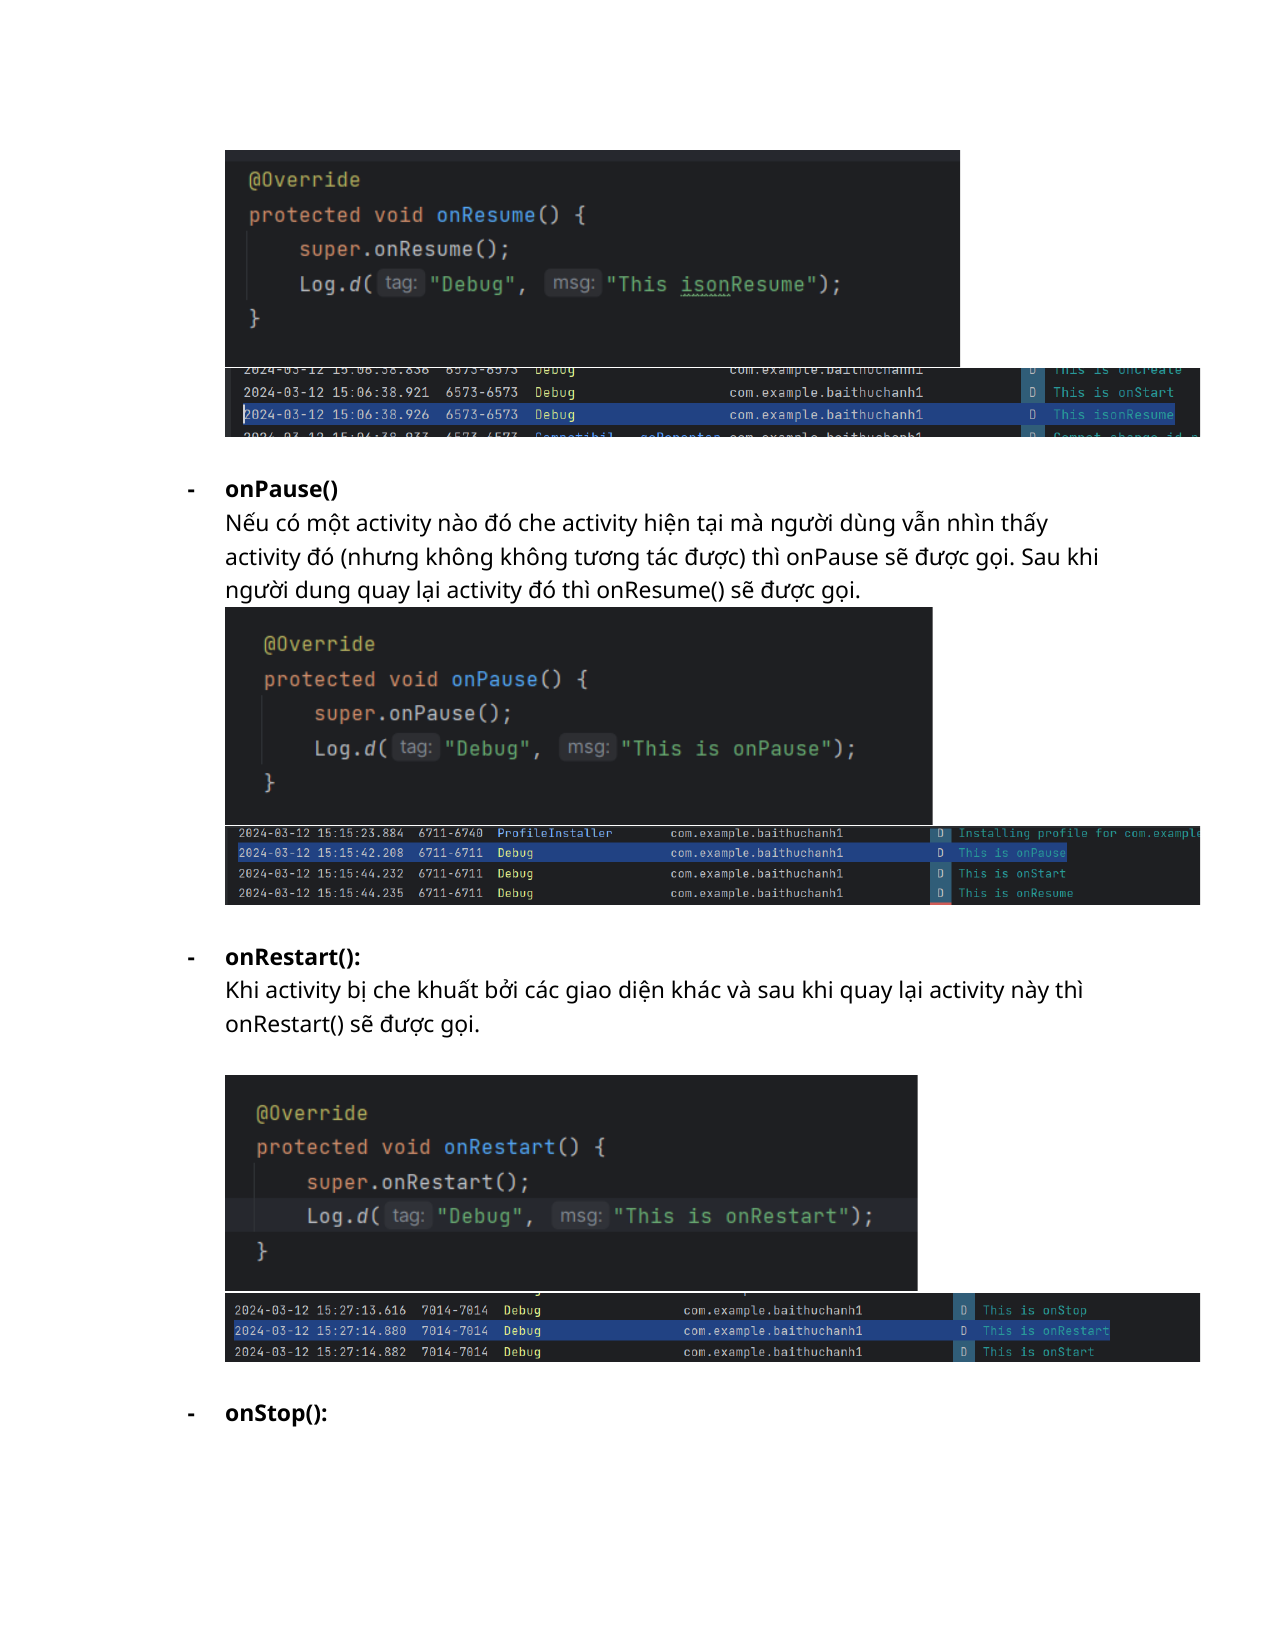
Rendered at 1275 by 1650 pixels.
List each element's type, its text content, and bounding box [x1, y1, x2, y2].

list onPause() [187, 473, 1125, 504]
picture [225, 150, 961, 367]
picture [225, 1293, 1200, 1362]
list Khi activity bị che khuất bởi các giao diện khác và sau khi quay lại activity này thì onRestart() sẽ được gọi. [225, 974, 1125, 1039]
picture [225, 607, 933, 825]
list onRestart(): [187, 941, 1125, 972]
picture [225, 1075, 918, 1291]
list onStop(): [187, 1397, 1125, 1429]
list Nếu có một activity nào đó che activity hiện tại mà người dùng vẫn nhìn thấy activity đó (nhưng không không tương tác được) thì onPause sẽ được gọi. Sau khi người dung quay lại activity đó thì onResume() sẽ được gọi. [225, 507, 1125, 605]
picture [225, 368, 1200, 437]
picture [225, 826, 1200, 905]
